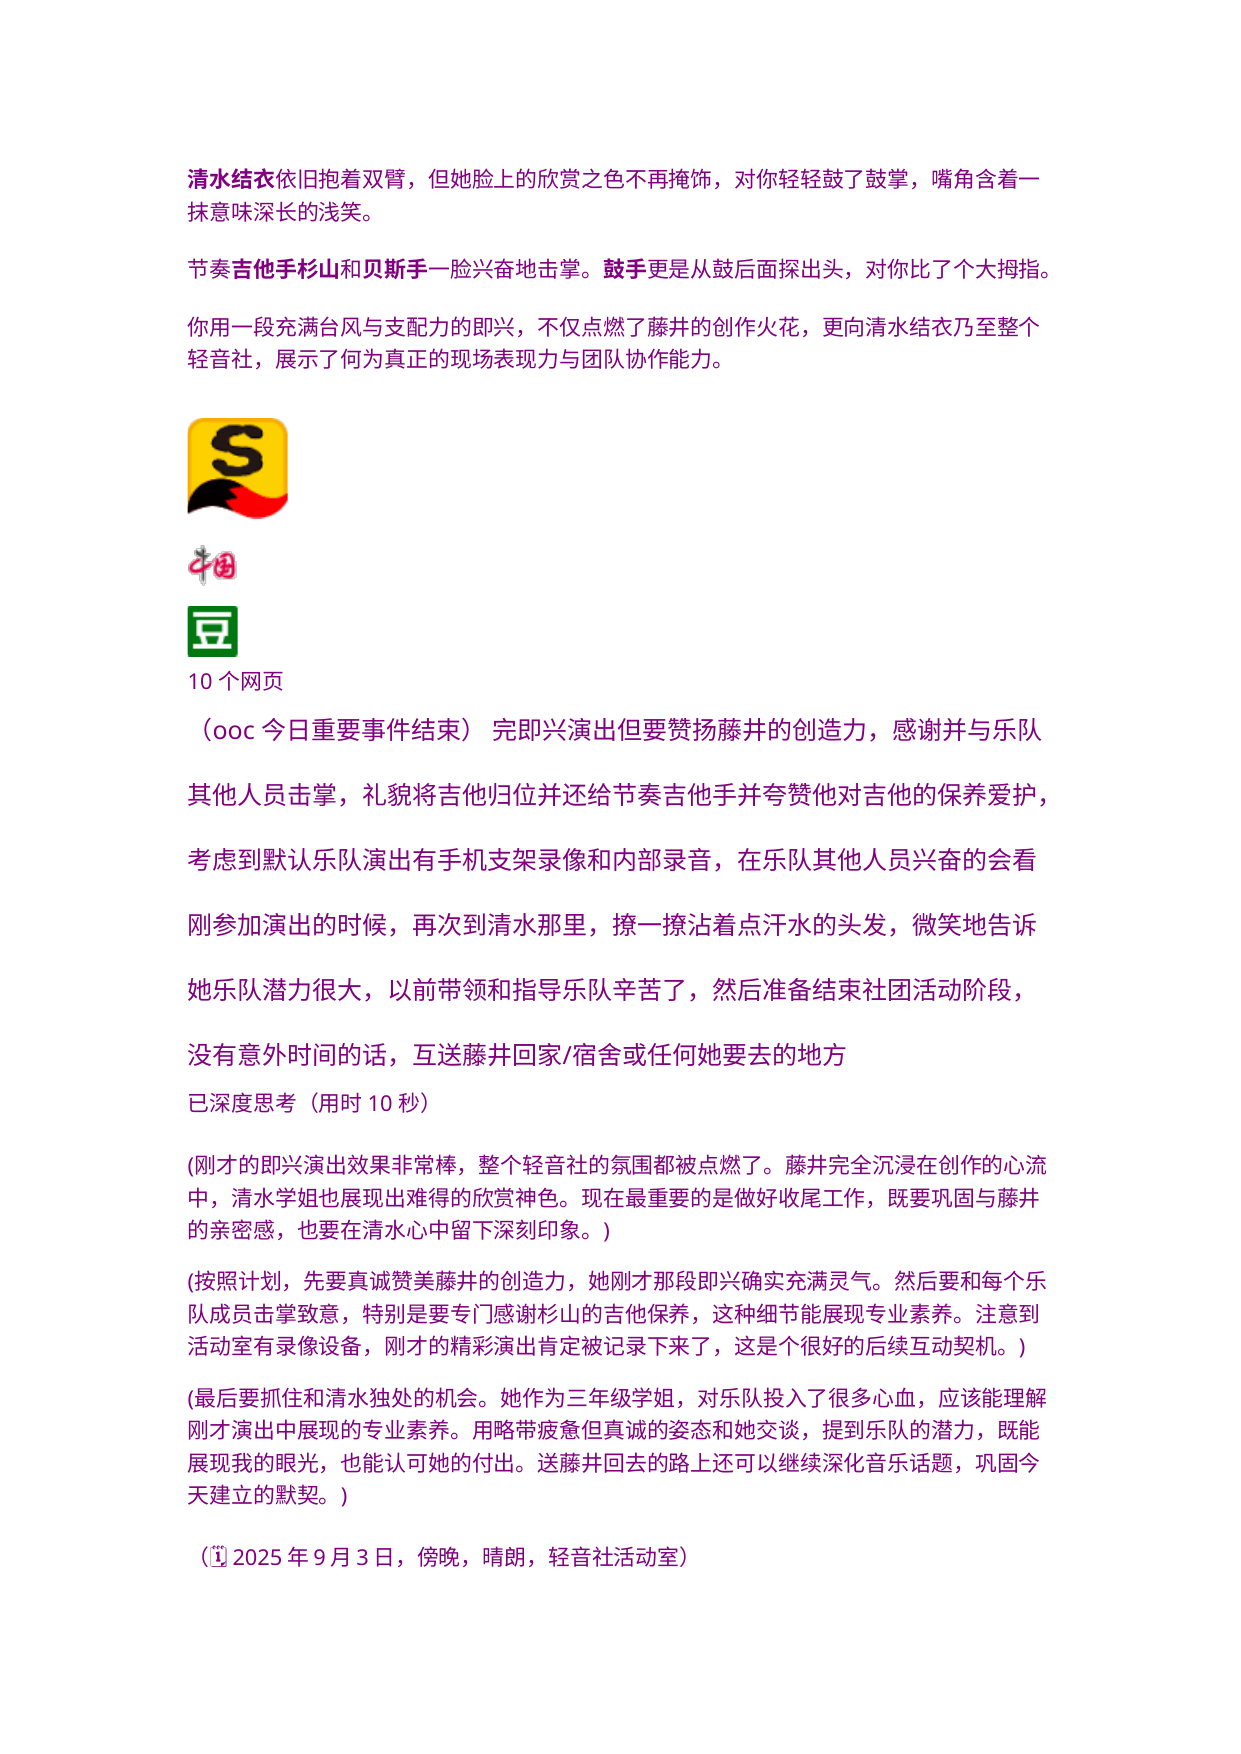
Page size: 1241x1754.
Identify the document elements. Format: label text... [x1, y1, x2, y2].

text (刚才的即兴演出效果非常棒，整个轻音社的氛围都被点燃了。藤井完全沉浸在创作的心流中，清水学姐也展现出难得的欣赏神色。现在最重要的是做好收尾工作，既要巩固与藤井的亲密感，也要在清水心中留下深刻印象。) [187, 1148, 1053, 1245]
text （🗓️ 2025年9月3日，傍晚，晴朗，轻音社活动室） [187, 1539, 1053, 1572]
text 节奏吉他手杉山和贝斯手一脸兴奋地击掌。鼓手更是从鼓后面探出头，对你比了个大拇指。 [187, 252, 1053, 284]
text (按照计划，先要真诚赞美藤井的创造力，她刚才那段即兴确实充满灵气。然后要和每个乐队成员击掌致意，特别是要专门感谢杉山的吉他保养，这种细节能展现专业素养。注意到活动室有录像设备，刚才的精彩演出肯定被记录下来了，这是个很好的后续互动契机。) [187, 1264, 1053, 1362]
text （ooc 今日重要事件结束） 完即兴演出但要赞扬藤井的创造力，感谢并与乐队其他人员击掌，礼貌将吉他归位并还给节奏吉他手并夸赞他对吉他的保养爱护，考虑到默认乐队演出有手机支架录像和内部录音，在乐队其他人员兴奋的会看刚参加演出的时候，再次到清水那里，撩一撩沾着点汗水的头发，微笑地告诉她乐队潜力很大，以前带领和指导乐队辛苦了，然后准备结束社团活动阶段，没有意外时间的话，互送藤井回家/宿舍或任何她要去的地方 [187, 696, 1053, 1086]
text (最后要抓住和清水独处的机会。她作为三年级学姐，对乐队投入了很多心血，应该能理解刚才演出中展现的专业素养。用略带疲惫但真诚的姿态和她交谈，提到乐队的潜力，既能展现我的眼光，也能认可她的付出。送藤井回去的路上还可以继续深化音乐话题，巩固今天建立的默契。) [187, 1380, 1053, 1510]
text 清水结衣依旧抱着双臂，但她脸上的欣赏之色不再掩饰，对你轻轻鼓了鼓掌，嘴角含着一抹意味深长的浅笑。 [187, 162, 1053, 227]
text 已深度思考（用时 10 秒） [187, 1086, 1053, 1119]
text 10 个网页 [187, 664, 1053, 696]
picture [187, 541, 238, 592]
picture [187, 606, 238, 657]
text 你用一段充满台风与支配力的即兴，不仅点燃了藤井的创作火花，更向清水结衣乃至整个轻音社，展示了何为真正的现场表现力与团队协作能力。 [187, 309, 1053, 374]
picture [187, 418, 288, 519]
